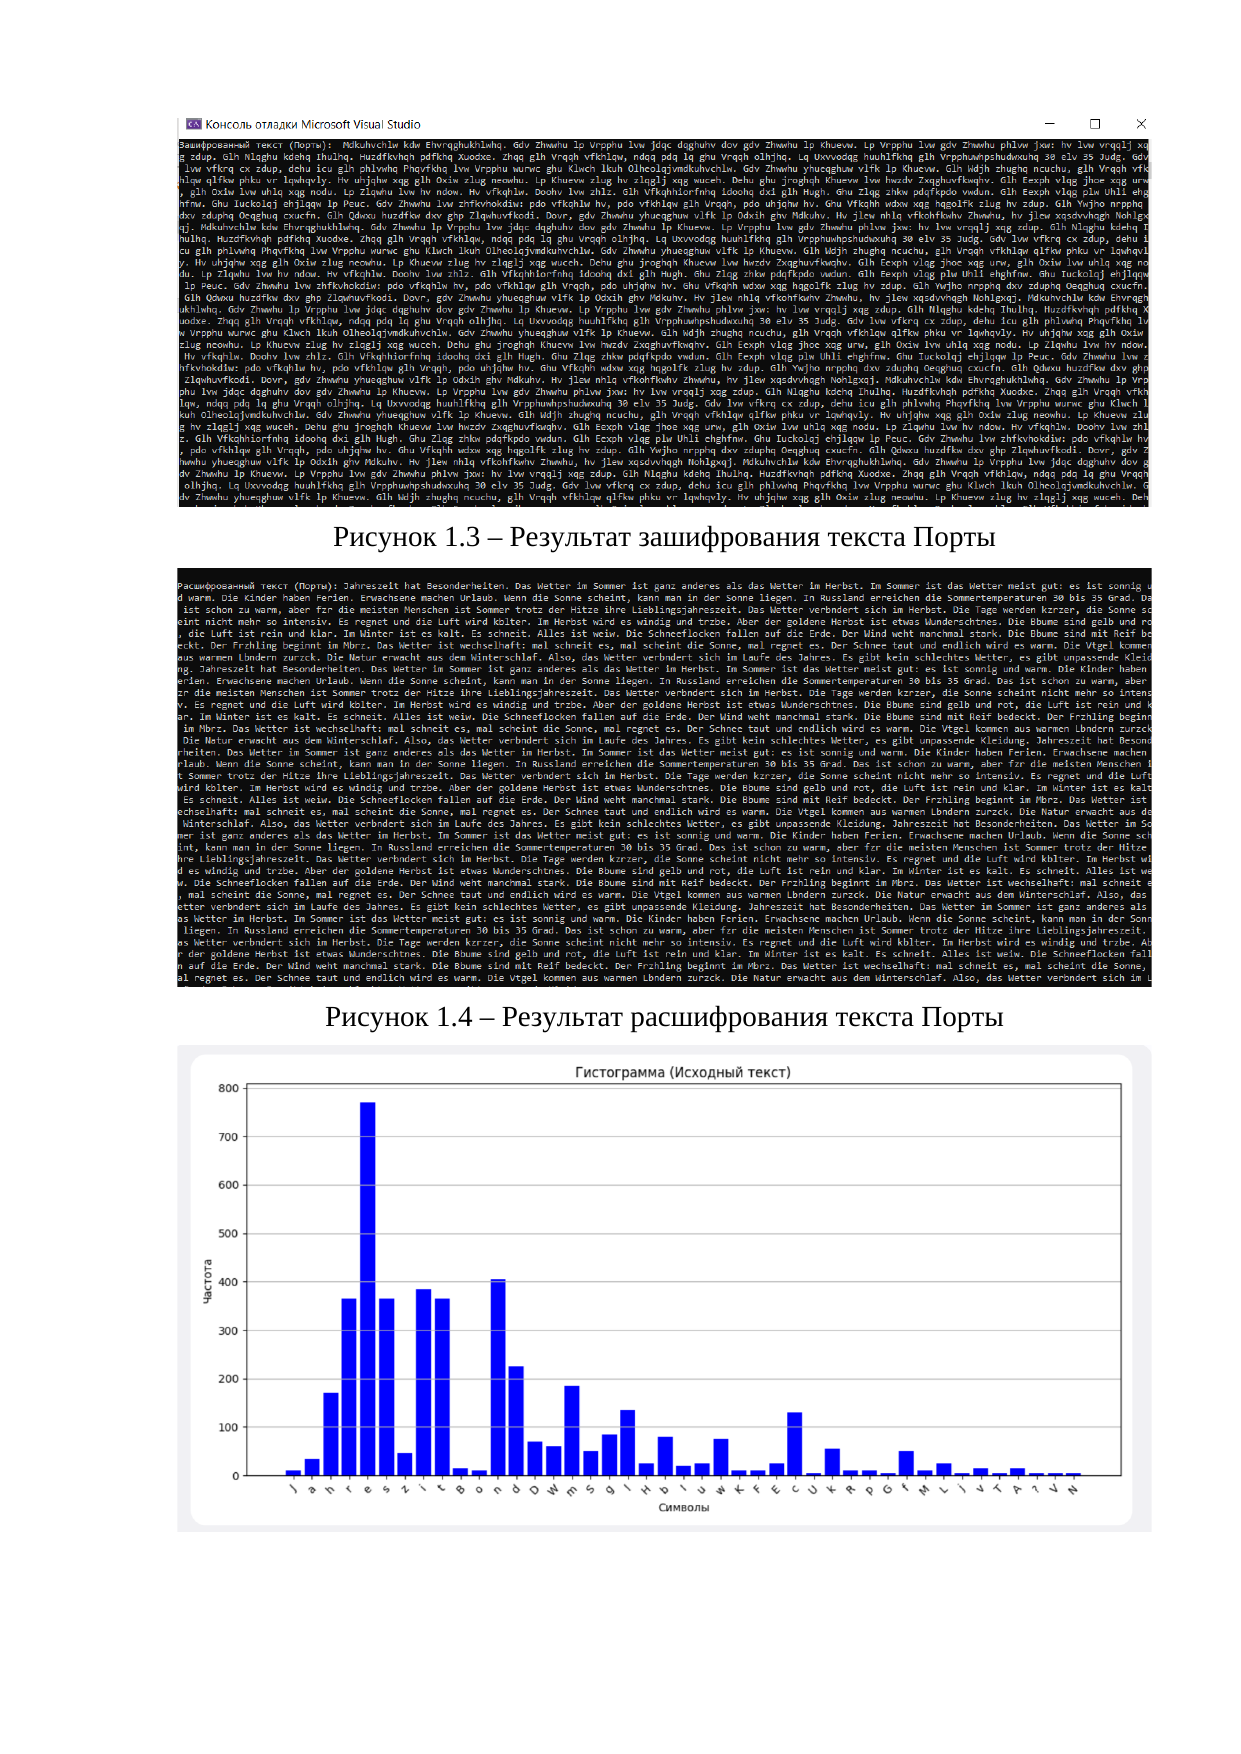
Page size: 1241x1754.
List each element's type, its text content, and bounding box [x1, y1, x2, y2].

picture [177, 565, 1152, 987]
text Рисунок 1.3 – Результат зашифрования текста Порты [177, 519, 1152, 553]
picture [177, 1045, 1152, 1532]
picture [177, 118, 1152, 507]
text Рисунок 1.4 – Результат расшифрования текста Порты [177, 999, 1152, 1033]
